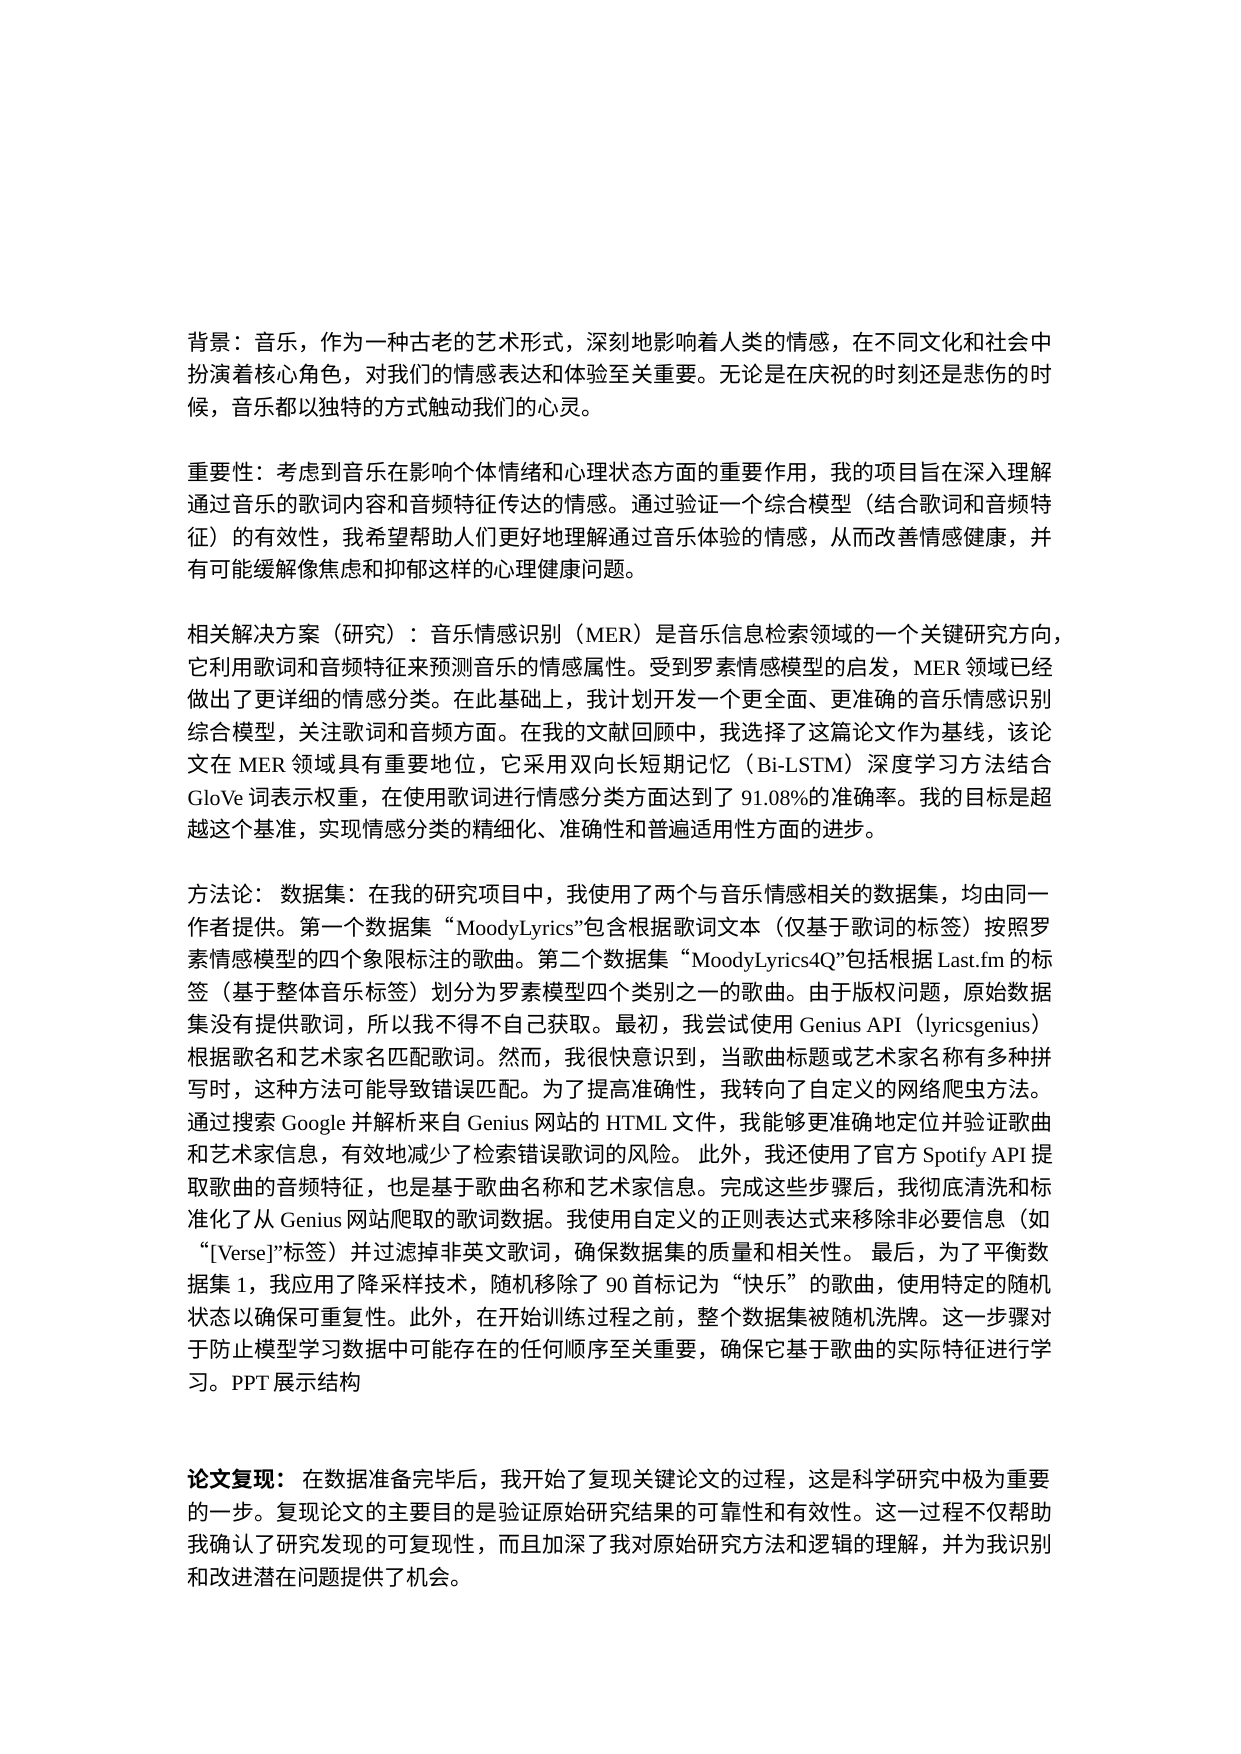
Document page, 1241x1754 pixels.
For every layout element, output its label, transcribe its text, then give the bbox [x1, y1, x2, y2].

text 背景：音乐，作为一种古老的艺术形式，深刻地影响着人类的情感，在不同文化和社会中扮演着核心角色，对我们的情感表达和体验至关重要。无论是在庆祝的时刻还是悲伤的时候，音乐都以独特的方式触动我们的心灵。 [187, 324, 1053, 422]
text 相关解决方案（研究）：音乐情感识别（MER）是音乐信息检索领域的一个关键研究方向，它利用歌词和音频特征来预测音乐的情感属性。受到罗素情感模型的启发，MER领域已经做出了更详细的情感分类。在此基础上，我计划开发一个更全面、更准确的音乐情感识别综合模型，关注歌词和音频方面。在我的文献回顾中，我选择了这篇论文作为基线，该论文在MER领域具有重要地位，它采用双向长短期记忆（Bi-LSTM）深度学习方法结合GloVe词表示权重，在使用歌词进行情感分类方面达到了91.08%的准确率。我的目标是超越这个基准，实现情感分类的精细化、准确性和普遍适用性方面的进步。 [187, 617, 1053, 844]
text 方法论： 数据集：在我的研究项目中，我使用了两个与音乐情感相关的数据集，均由同一作者提供。第一个数据集“MoodyLyrics”包含根据歌词文本（仅基于歌词的标签）按照罗素情感模型的四个象限标注的歌曲。第二个数据集“MoodyLyrics4Q”包括根据Last.fm的标签（基于整体音乐标签）划分为罗素模型四个类别之一的歌曲。由于版权问题，原始数据集没有提供歌词，所以我不得不自己获取。最初，我尝试使用Genius API（lyricsgenius）根据歌名和艺术家名匹配歌词。然而，我很快意识到，当歌曲标题或艺术家名称有多种拼写时，这种方法可能导致错误匹配。为了提高准确性，我转向了自定义的网络爬虫方法。通过搜索Google并解析来自Genius网站的HTML文件，我能够更准确地定位并验证歌曲和艺术家信息，有效地减少了检索错误歌词的风险。 此外，我还使用了官方Spotify API提取歌曲的音频特征，也是基于歌曲名称和艺术家信息。完成这些步骤后，我彻底清洗和标准化了从Genius网站爬取的歌词数据。我使用自定义的正则表达式来移除非必要信息（如“[Verse]”标签）并过滤掉非英文歌词，确保数据集的质量和相关性。 最后，为了平衡数据集1，我应用了降采样技术，随机移除了90首标记为“快乐”的歌曲，使用特定的随机状态以确保可重复性。此外，在开始训练过程之前，整个数据集被随机洗牌。这一步骤对于防止模型学习数据中可能存在的任何顺序至关重要，确保它基于歌曲的实际特征进行学习。PPT展示结构 [187, 877, 1053, 1397]
text 论文复现： 在数据准备完毕后，我开始了复现关键论文的过程，这是科学研究中极为重要的一步。复现论文的主要目的是验证原始研究结果的可靠性和有效性。这一过程不仅帮助我确认了研究发现的可复现性，而且加深了我对原始研究方法和逻辑的理解，并为我识别和改进潜在问题提供了机会。 [187, 1462, 1053, 1592]
text 重要性：考虑到音乐在影响个体情绪和心理状态方面的重要作用，我的项目旨在深入理解通过音乐的歌词内容和音频特征传达的情感。通过验证一个综合模型（结合歌词和音频特征）的有效性，我希望帮助人们更好地理解通过音乐体验的情感，从而改善情感健康，并有可能缓解像焦虑和抑郁这样的心理健康问题。 [187, 454, 1053, 584]
